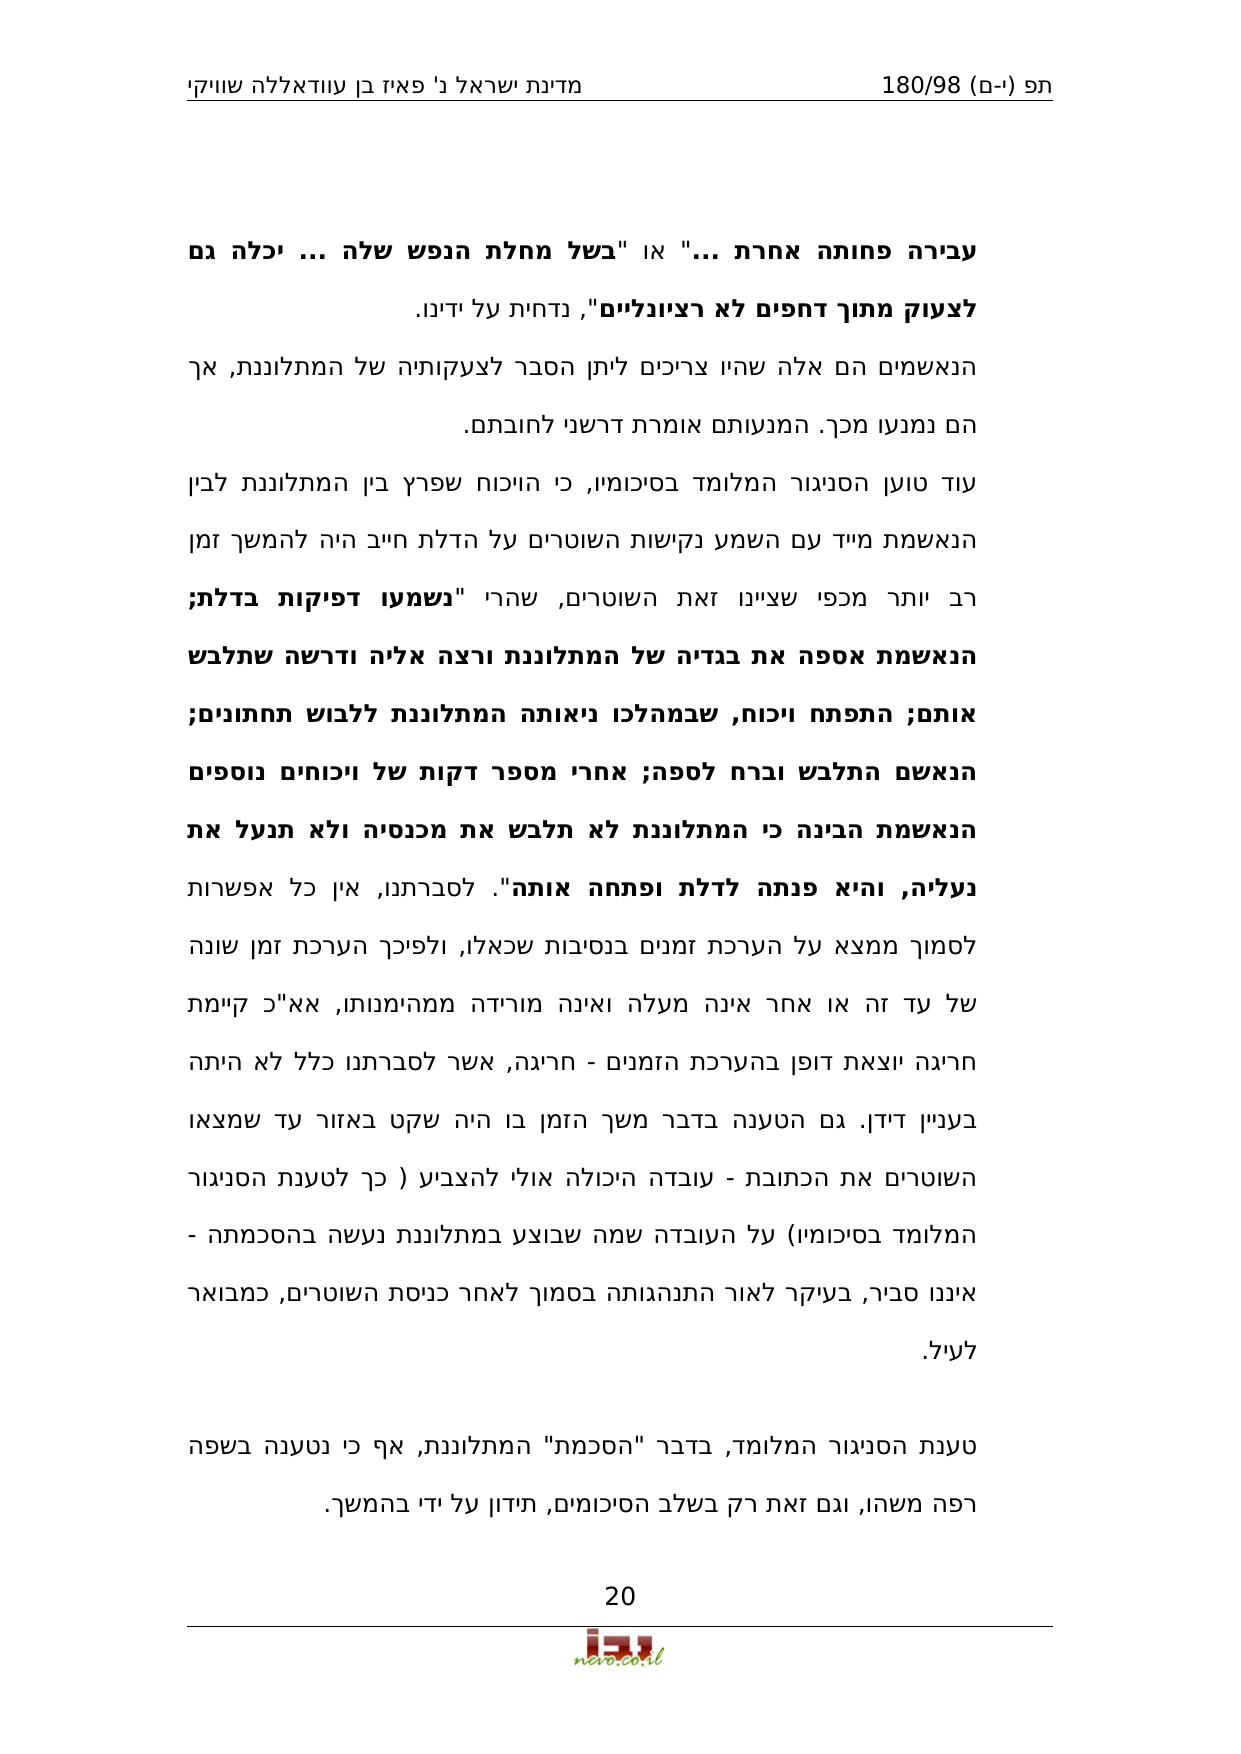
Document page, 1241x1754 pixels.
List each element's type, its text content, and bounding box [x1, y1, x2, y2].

text טענת הסניגור המלומד, בדבר "הסכמת" המתלוננת, אף כי נטענה בשפה רפה משהו, וגם זאת רק בשלב הסיכומים, תידון על ידי בהמשך. [187, 1432, 978, 1518]
text הנאשמים הם אלה שהיו צריכים ליתן הסבר לצעקותיה של המתלוננת, אך הם נמנעו מכך. המנעותם אומרת דרשני לחובתם. [187, 352, 978, 439]
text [187, 236, 1053, 323]
text עוד טוען הסניגור המלומד בסיכומיו, כי הויכוח שפרץ בין המתלוננת לבין הנאשמת מייד עם השמע נקישות השוטרים על הדלת חייב היה להמשך זמן רב יותר מכפי שציינו זאת השוטרים, שהרי "נשמעו דפיקות בדלת; הנאשמת אספה את בגדיה של המתלוננת ורצה אליה ודרשה שתלבש אותם; התפתח ויכוח, שבמהלכו ניאותה המתלוננת ללבוש תחתונים; הנאשם התלבש וברח לספה; אחרי מספר דקות של ויכוחים נוספים הנאשמת הבינה כי המתלוננת לא תלבש את מכנסיה ולא תנעל את נעליה, והיא פנתה לדלת ופתחה אותה". לסברתנו, אין כל אפשרות לסמוך ממצא על הערכת זמנים בנסיבות שכאלו, ולפיכך הערכת זמן שונה של עד זה או אחר אינה מעלה ואינה מורידה ממהימנותו, אא"כ קיימת חריגה יוצאת דופן בהערכת הזמנים - חריגה, אשר לסברתנו כלל לא היתה בעניין דידן. גם הטענה בדבר משך הזמן בו היה שקט באזור עד שמצאו השוטרים את הכתובת - עובדה היכולה אולי להצביע ( כך לטענת הסניגור המלומד בסיכומיו) על העובדה שמה שבוצע במתלוננת נעשה בהסכמתה - איננו סביר, בעיקר לאור התנהגותה בסמוך לאחר כניסת השוטרים, כמבואר לעיל. [187, 468, 978, 1366]
picture [574, 1628, 666, 1667]
